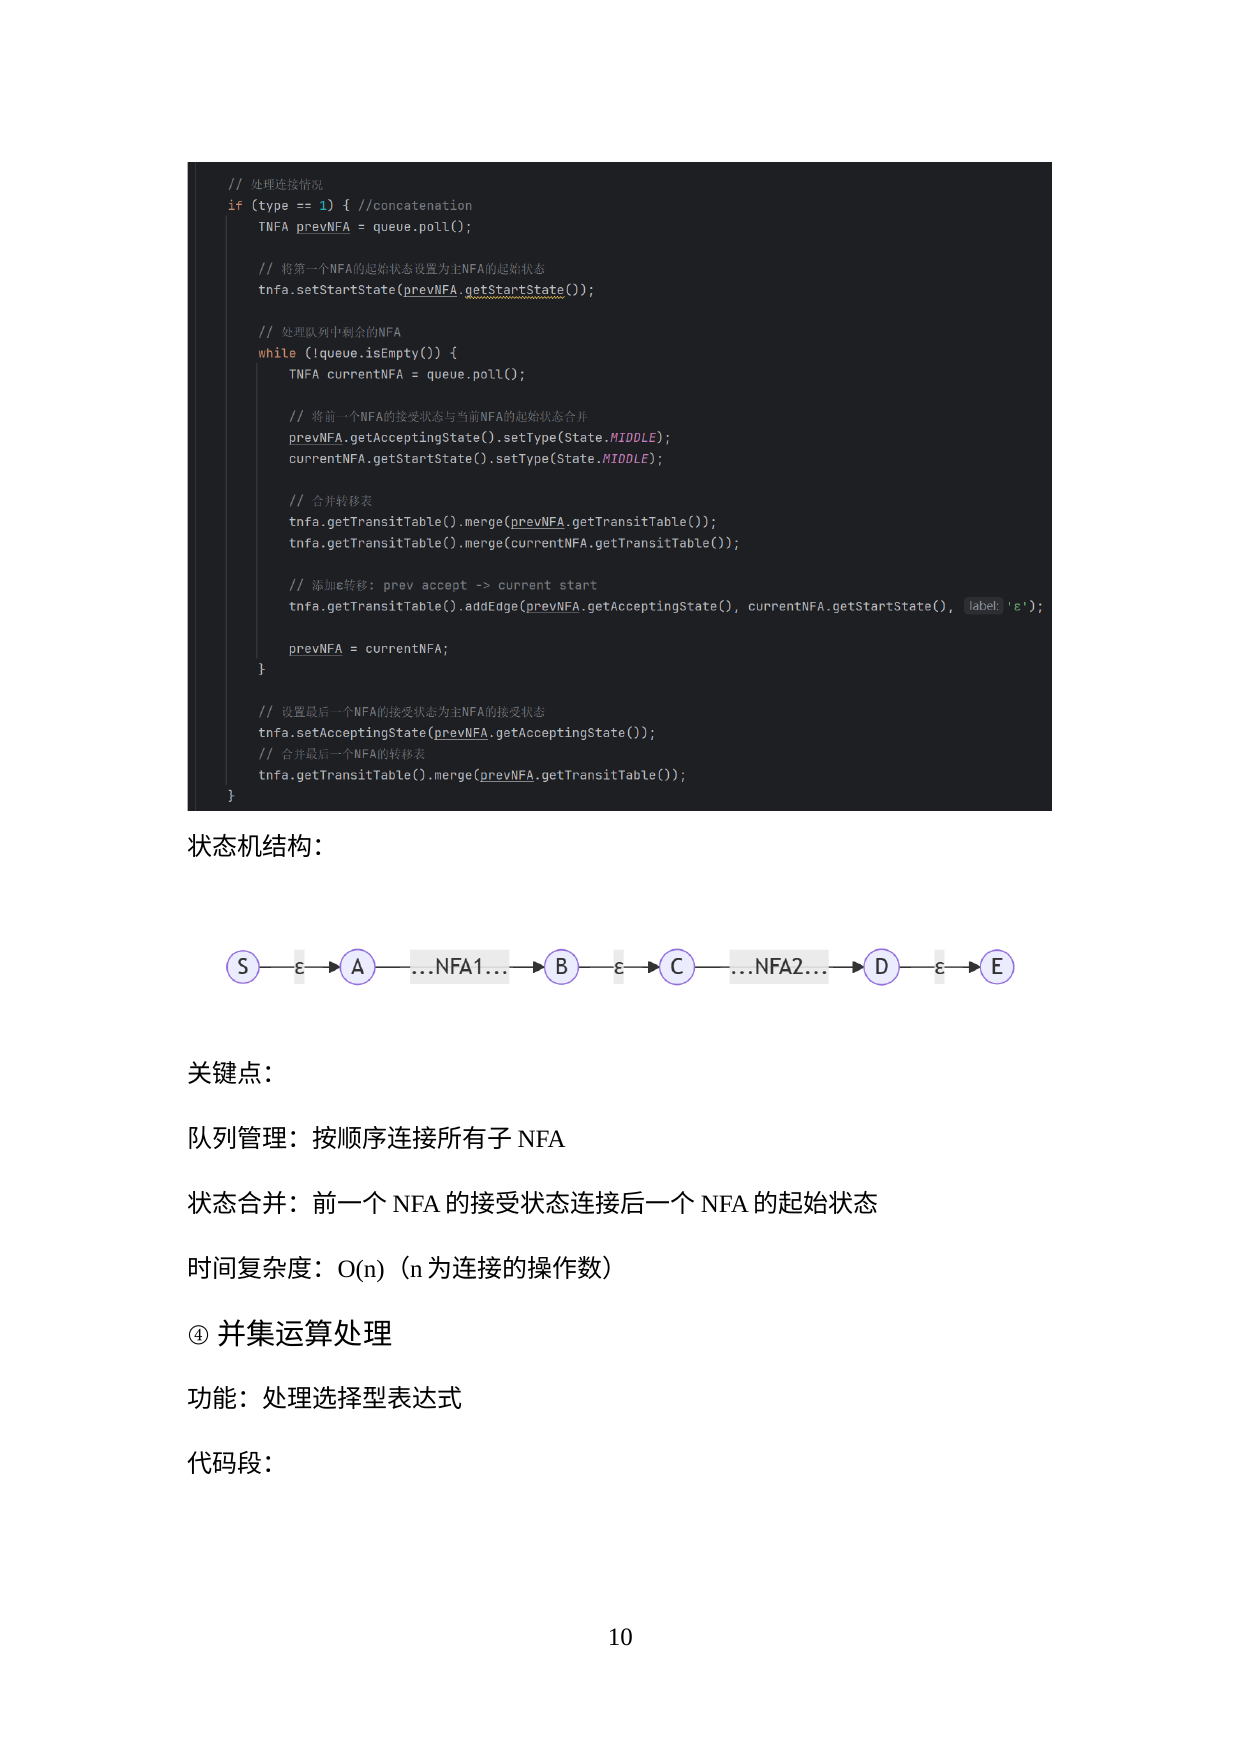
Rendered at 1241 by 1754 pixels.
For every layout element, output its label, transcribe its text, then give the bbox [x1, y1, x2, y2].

list 功能：处理选择型表达式 代码段： [187, 1364, 1053, 1494]
list 并集运算处理 [187, 1299, 1053, 1364]
list 状态合并：前一个NFA的接受状态连接后一个NFA的起始状态 [187, 1169, 1053, 1234]
picture [187, 162, 1052, 811]
picture [187, 909, 1053, 1024]
list 状态机结构： [187, 812, 1053, 877]
list 队列管理：按顺序连接所有子NFA [187, 1104, 1053, 1169]
list 时间复杂度：O(n)（n为连接的操作数） [187, 1234, 1053, 1299]
list 关键点： [187, 1039, 1053, 1104]
